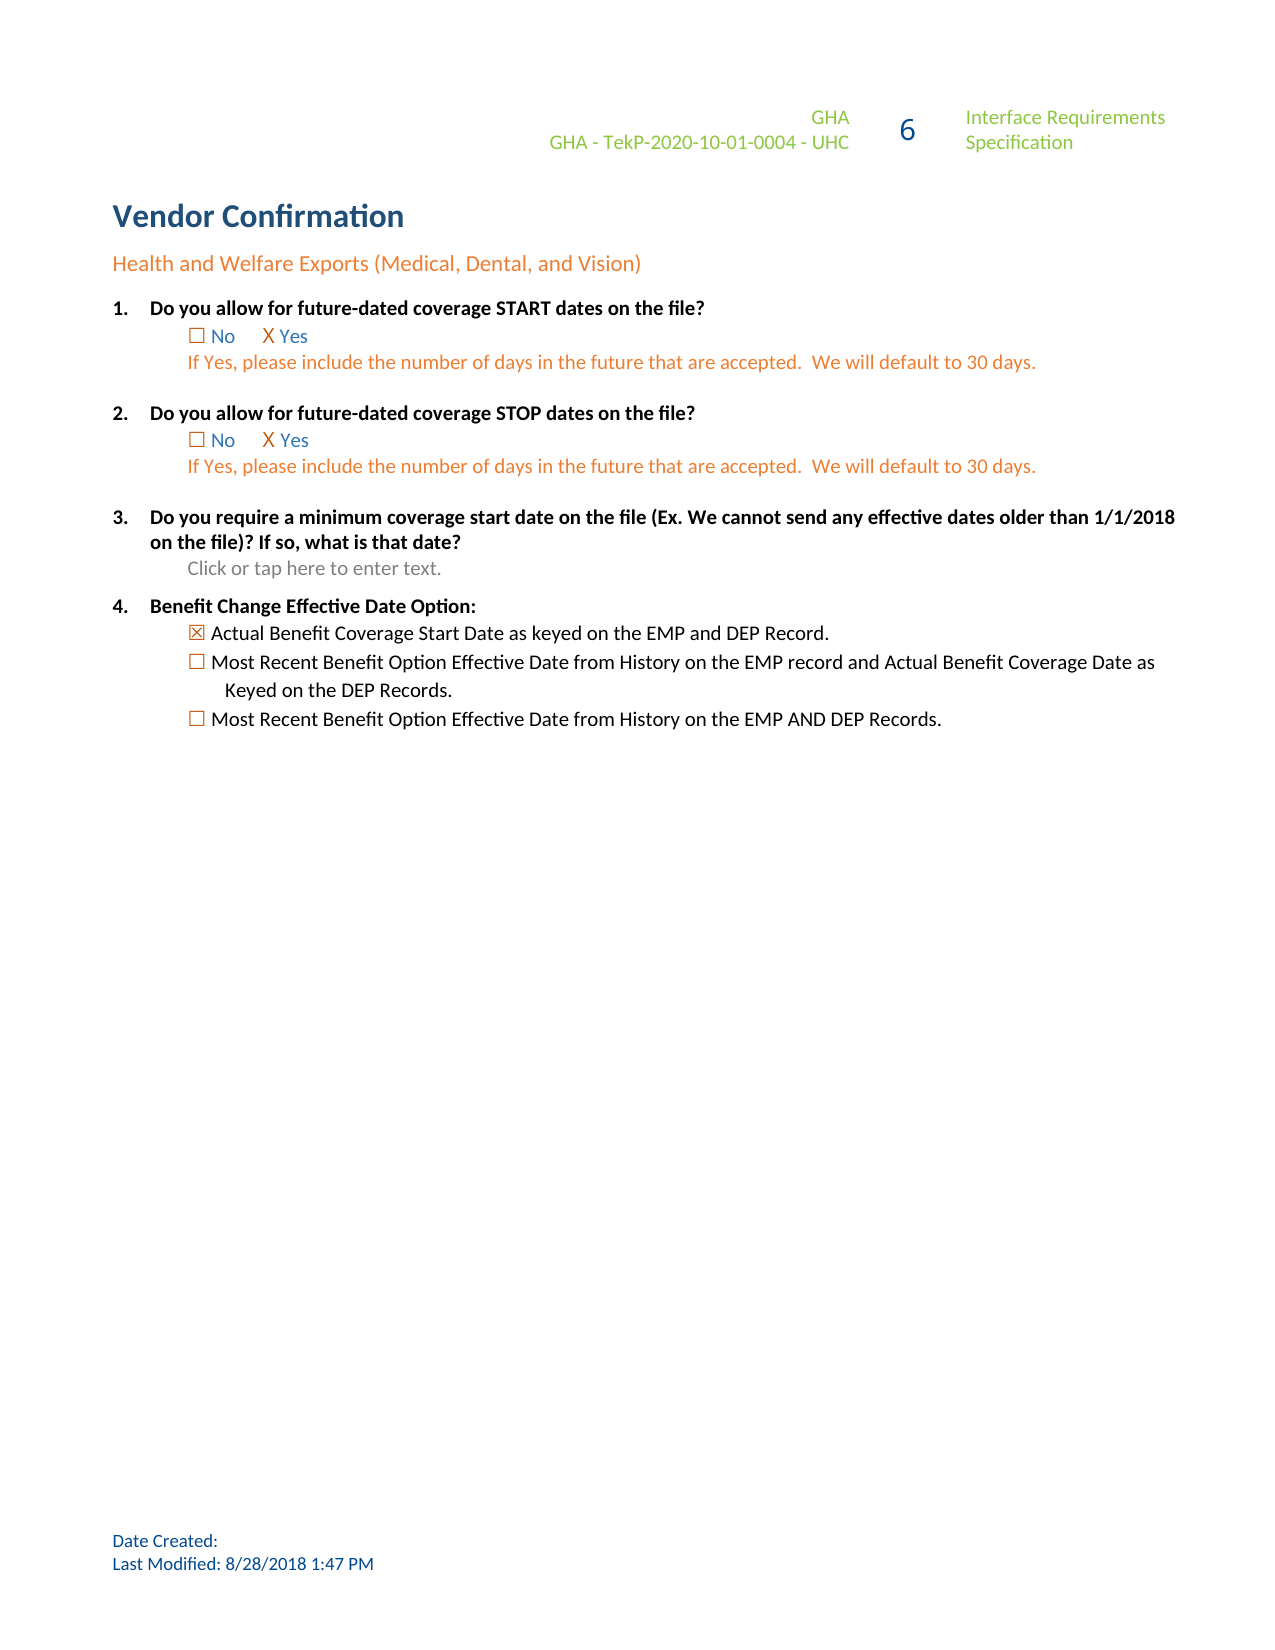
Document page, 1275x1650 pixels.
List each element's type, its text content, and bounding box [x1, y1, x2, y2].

text Click or tap here to enter text. [187, 555, 1200, 580]
text If Yes, please include the number of days in the future that are accepted. We will default to 30 days. [187, 454, 1200, 479]
text ☐ No X Yes [187, 321, 1200, 349]
subtitle Vendor Confirmation [112, 196, 1200, 236]
subtitle Health and Welfare Exports (Medical, Dental, and Vision) [112, 249, 1200, 277]
list Do you require a minimum coverage start date on the file (Ex. We cannot send any effective dates older than 1/1/2018 on the file)? If so, what is that date? [112, 504, 1200, 555]
text Most Recent Benefit Option Effective Date from History on the EMP record and Actual Benefit Coverage Date as Keyed on the DEP Records. [187, 647, 1200, 703]
text Most Recent Benefit Option Effective Date from History on the EMP AND DEP Records. [187, 704, 1200, 733]
text ☒ Actual Benefit Coverage Start Date as keyed on the EMP and DEP Record. [187, 618, 1200, 647]
text ☐ No X Yes [187, 425, 1200, 454]
list Do you allow for future-dated coverage START dates on the file? [112, 296, 1200, 321]
list Do you allow for future-dated coverage STOP dates on the file? [112, 400, 1200, 425]
list Benefit Change Effective Date Option: [112, 593, 1200, 618]
text If Yes, please include the number of days in the future that are accepted. We will default to 30 days. [187, 349, 1200, 375]
